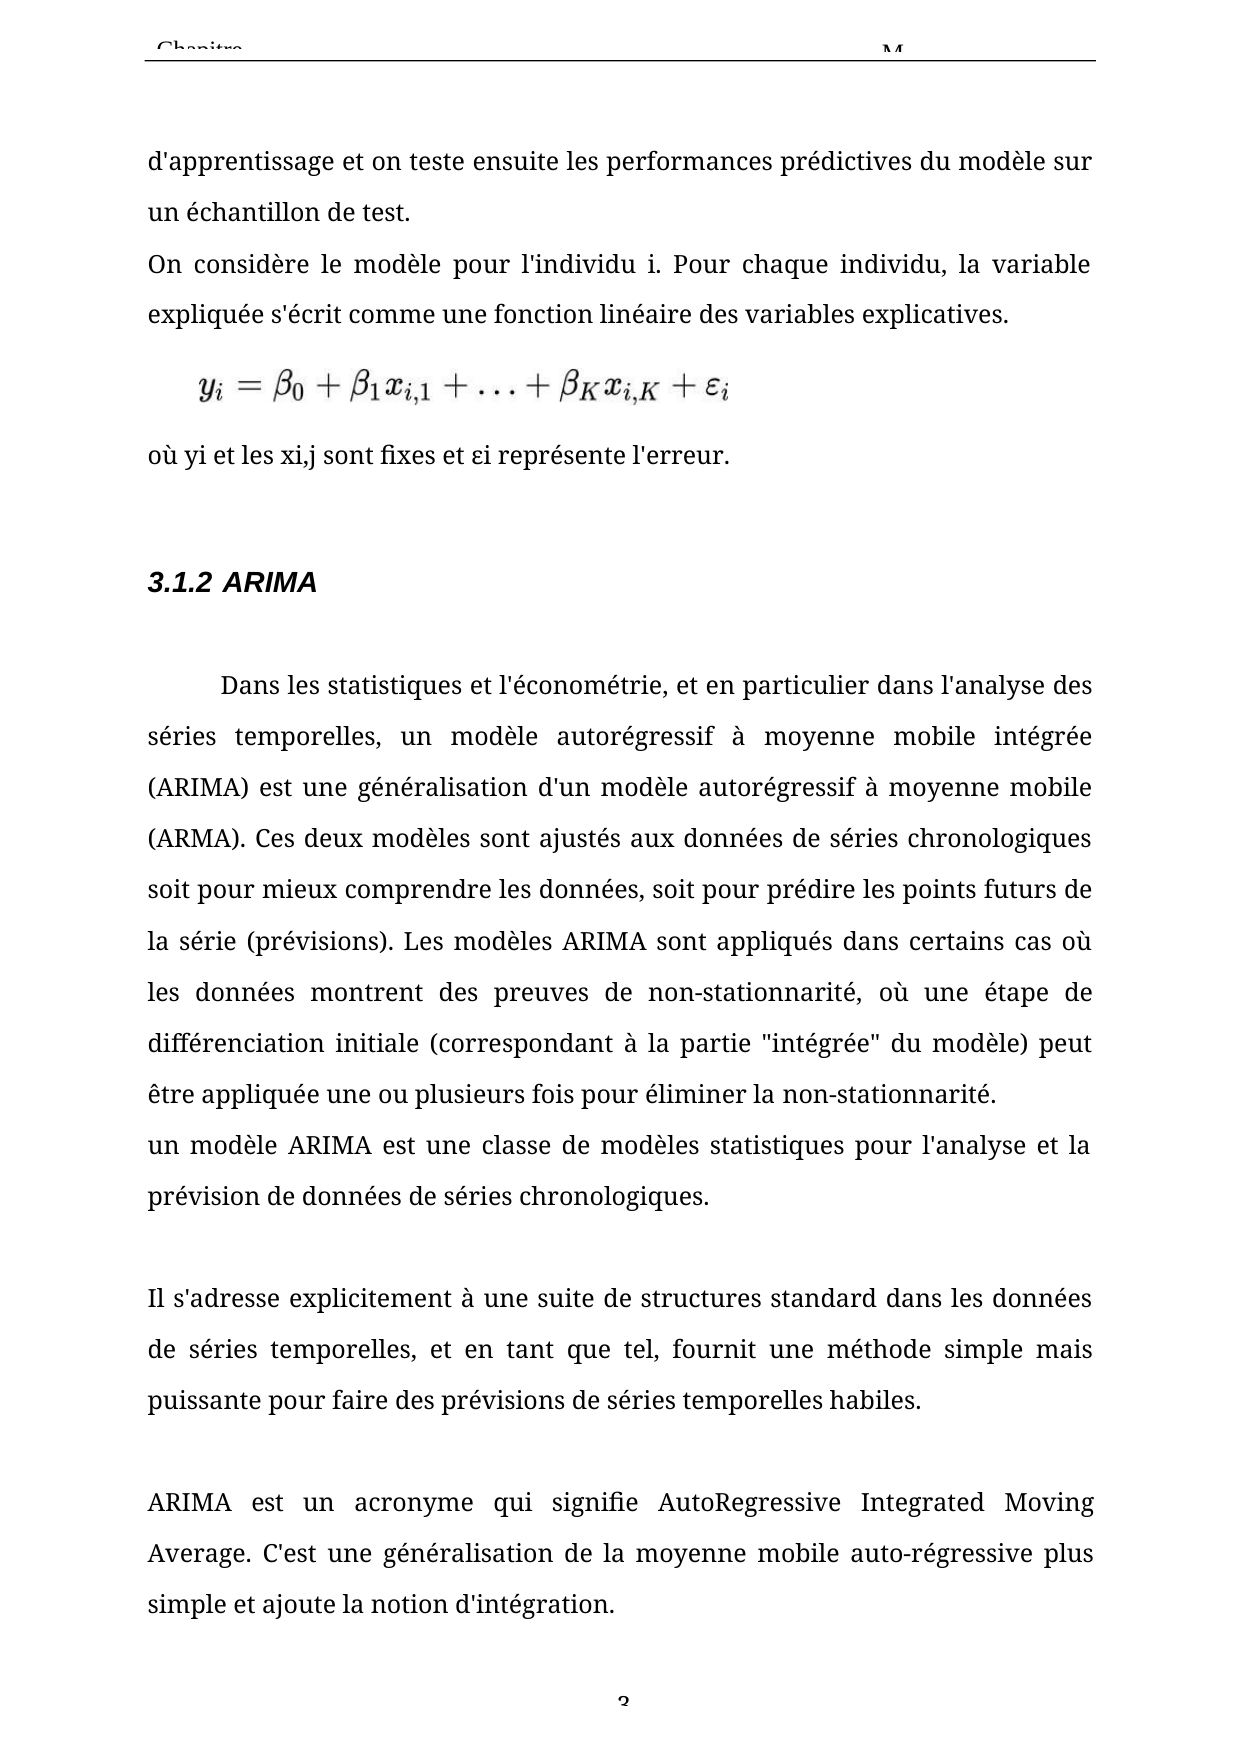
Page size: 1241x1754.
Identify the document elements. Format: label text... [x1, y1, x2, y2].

text ARIMA est un acronyme qui signifie AutoRegressive Integrated Moving Average. C'est une généralisation de la moyenne mobile auto-régressive plus simple et ajoute la notion d'intégration. [147, 1485, 1094, 1621]
text d'apprentissage et on teste ensuite les performances prédictives du modèle sur un échantillon de test. [147, 144, 1093, 229]
picture [198, 368, 729, 406]
subtitle ARIMA [147, 565, 1169, 599]
text un modèle ARIMA est une classe de modèles statistiques pour l'analyse et la prévision de données de séries chronologiques. [147, 1127, 1092, 1212]
text On considère le modèle pour l'individu i. Pour chaque individu, la variable expliquée s'écrit comme une fonction linéaire des variables explicatives. [147, 246, 1092, 331]
text où yi et les xi,j sont fixes et εi représente l'erreur. [147, 437, 1169, 471]
text Il s'adresse explicitement à une suite de structures standard dans les données de séries temporelles, et en tant que tel, fournit une méthode simple mais puissante pour faire des prévisions de séries temporelles habiles. [147, 1281, 1094, 1417]
text Dans les statistiques et l'économétrie, et en particulier dans l'analyse des séries temporelles, un modèle autorégressif à moyenne mobile intégrée (ARIMA) est une généralisation d'un modèle autorégressif à moyenne mobile (ARMA). Ces deux modèles sont ajustés aux données de séries chronologiques soit pour mieux comprendre les données, soit pour prédire les points futurs de la série (prévisions). Les modèles ARIMA sont appliqués dans certains cas où les données montrent des preuves de non-stationnarité, où une étape de différenciation initiale (correspondant à la partie "intégrée" du modèle) peut être appliquée une ou plusieurs fois pour éliminer la non-stationnarité. [147, 668, 1093, 1110]
